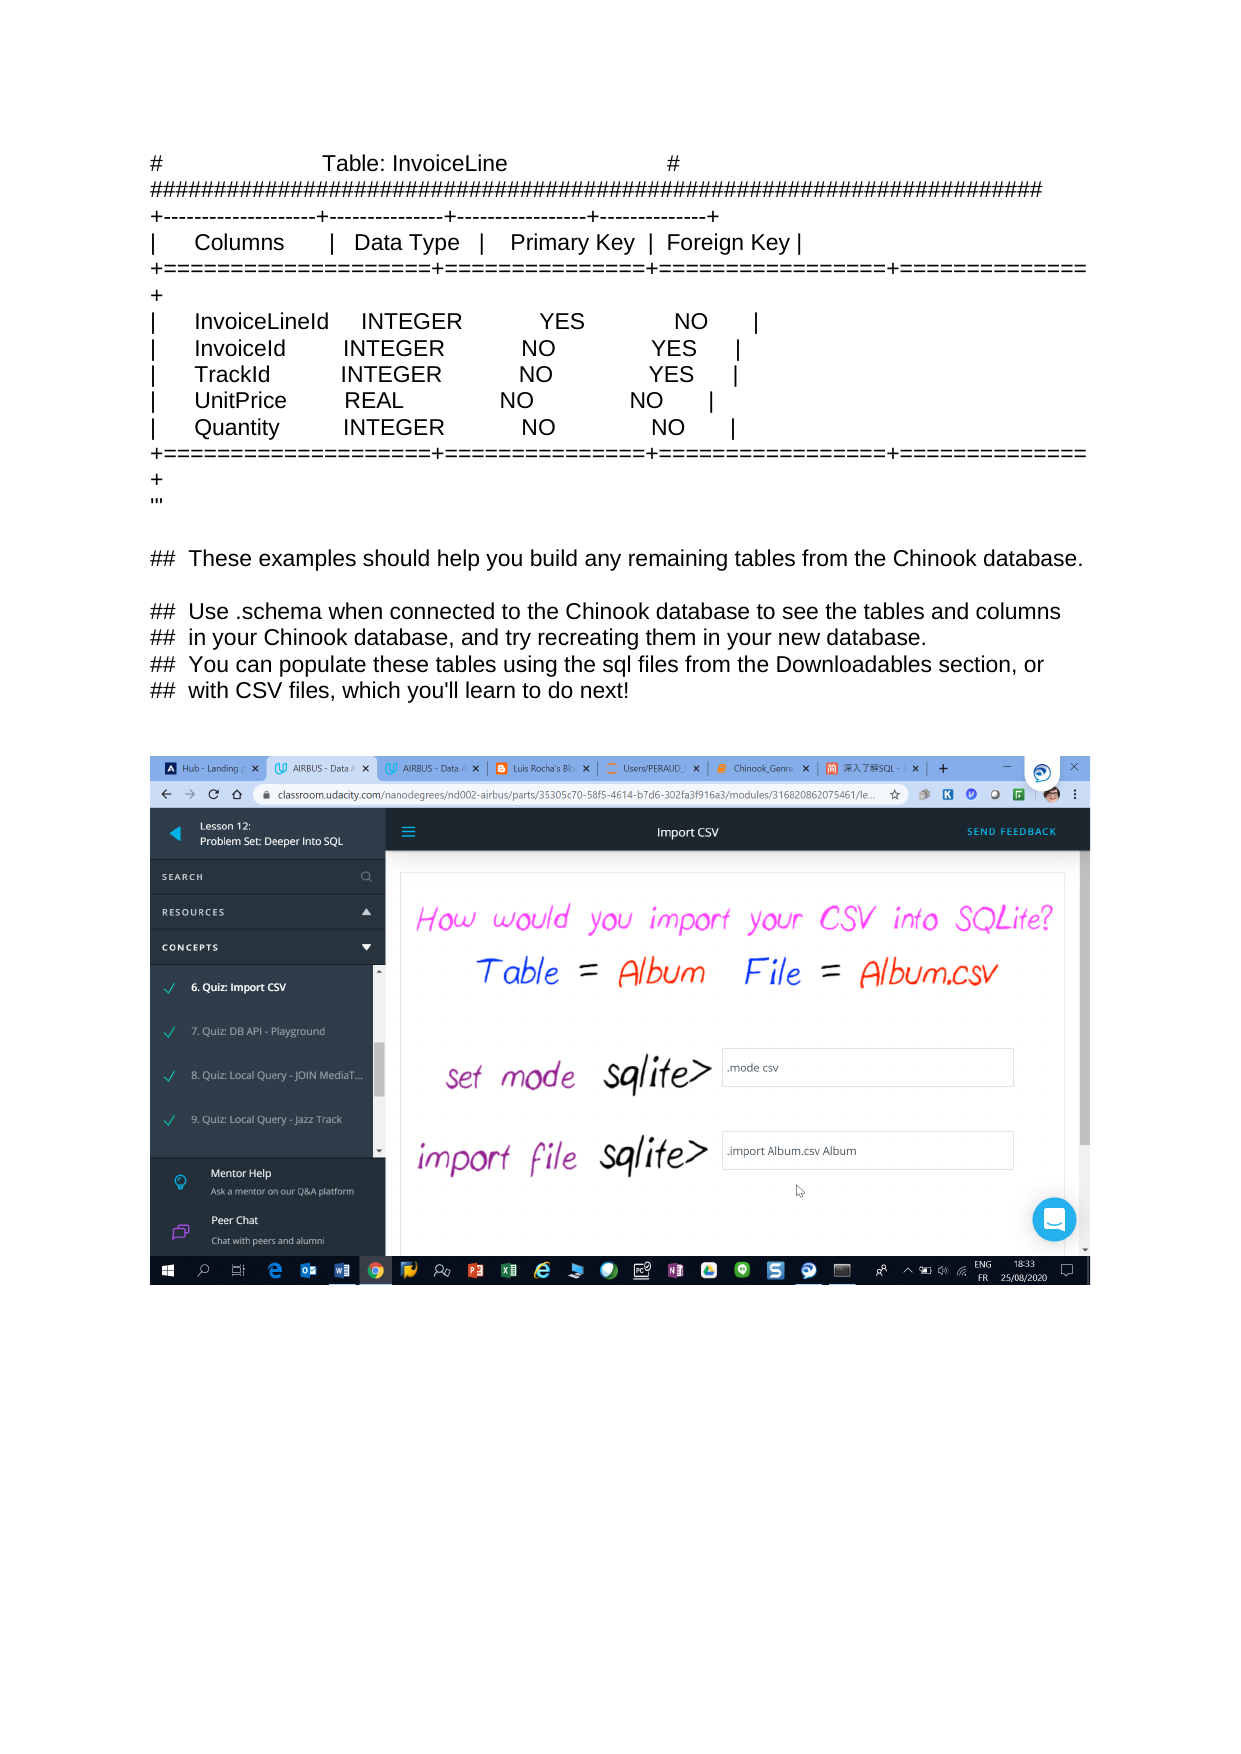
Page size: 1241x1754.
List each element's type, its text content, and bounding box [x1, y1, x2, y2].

text | TrackId INTEGER NO YES | [150, 361, 1090, 387]
text +====================+===============+=================+==============+ [150, 255, 1090, 308]
text # Table: InvoiceLine # [150, 150, 1090, 176]
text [150, 176, 1090, 203]
text | Quantity INTEGER NO NO | [150, 413, 1090, 440]
text ''' [150, 493, 1090, 519]
picture [150, 756, 1091, 1285]
text ## with CSV files, which you'll learn to do next! [150, 677, 1090, 703]
text | UnitPrice REAL NO NO | [150, 387, 1090, 413]
text ## in your Chinook database, and try recreating them in your new database. [150, 624, 1090, 651]
text | InvoiceId INTEGER NO YES | [150, 334, 1090, 361]
text ## Use .schema when connected to the Chinook database to see the tables and columns [150, 598, 1090, 624]
text ## You can populate these tables using the sql files from the Downloadables section, or [150, 651, 1090, 677]
text +--------------------+---------------+-----------------+--------------+ [150, 203, 1090, 229]
text +====================+===============+=================+==============+ [150, 440, 1090, 493]
text ## These examples should help you build any remaining tables from the Chinook database. [150, 545, 1090, 572]
text | InvoiceLineId INTEGER YES NO | [150, 308, 1090, 334]
text | Columns | Data Type | Primary Key | Foreign Key | [150, 229, 1090, 255]
